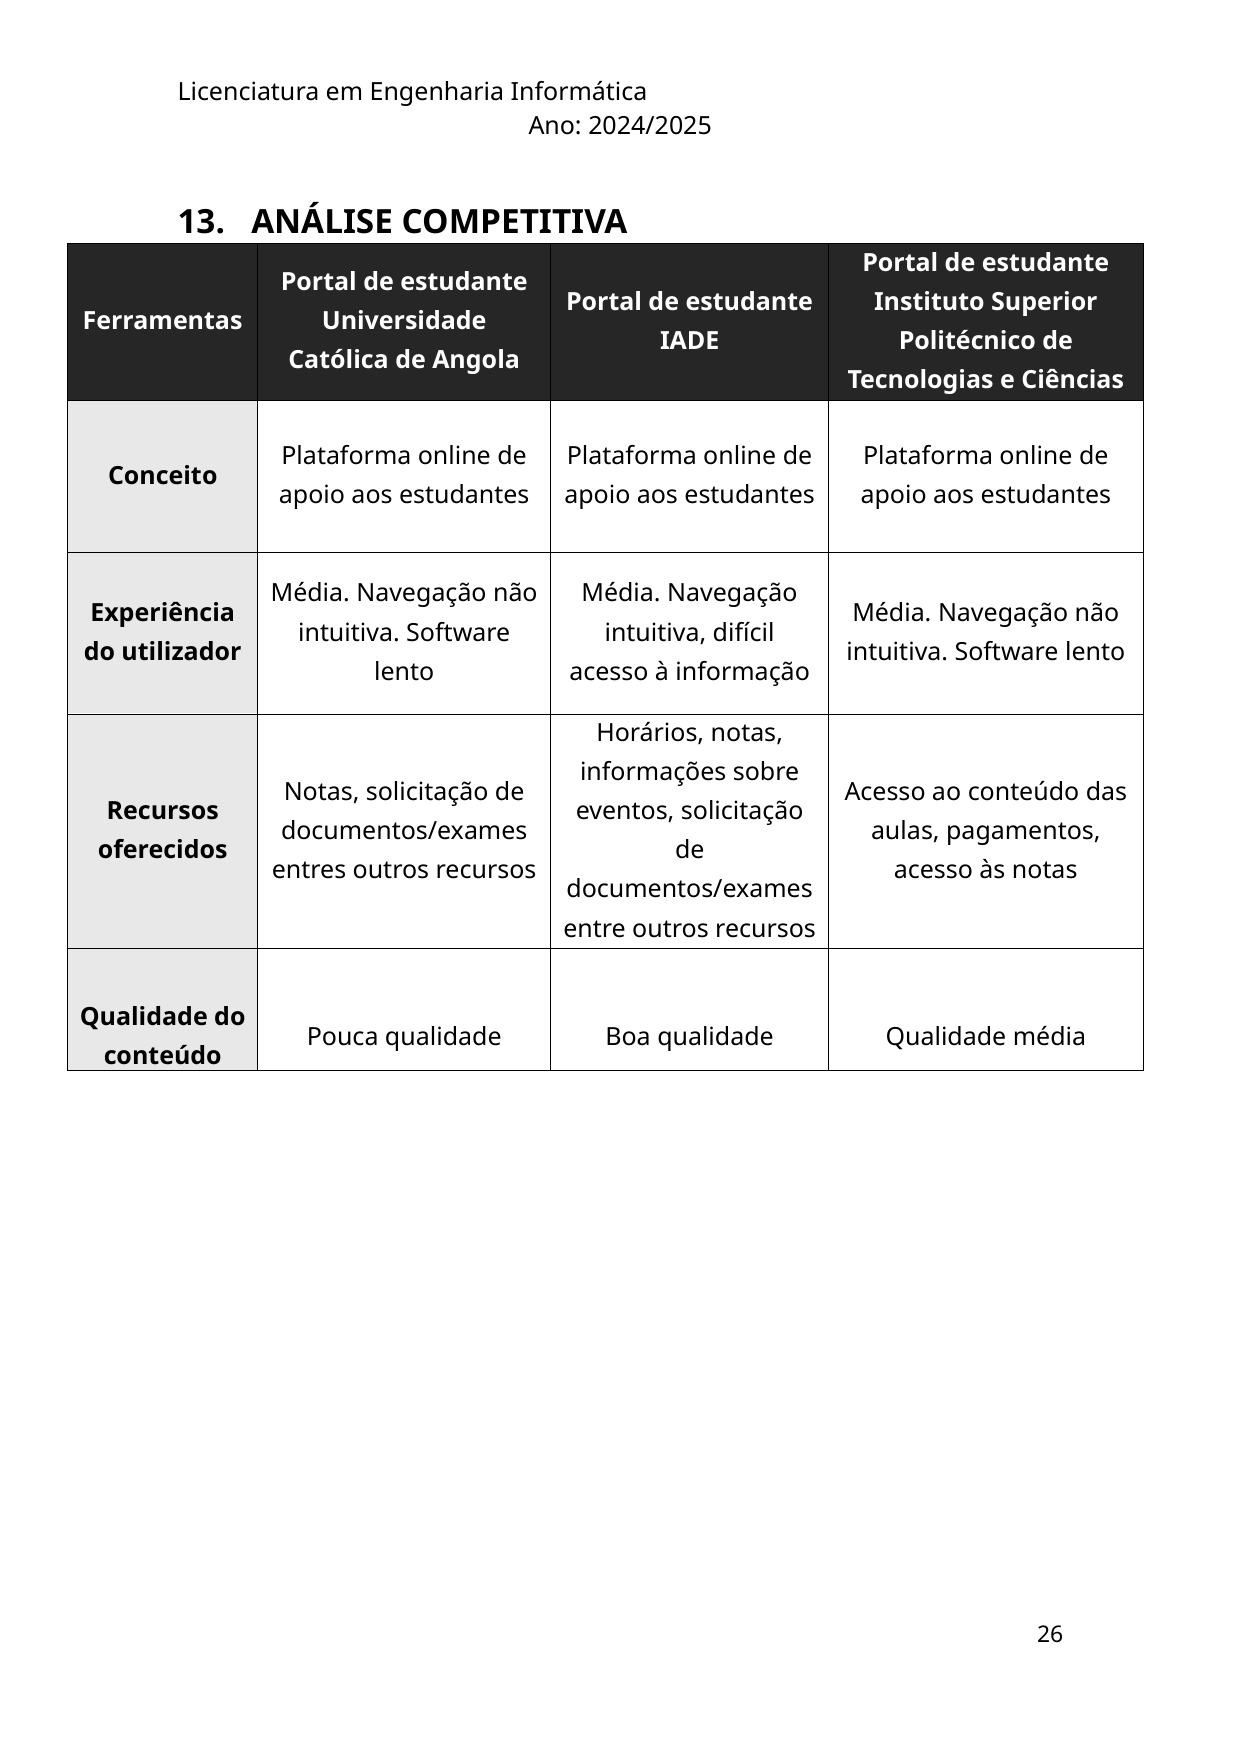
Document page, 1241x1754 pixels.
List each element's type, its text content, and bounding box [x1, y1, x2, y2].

subtitle Análise competitiva [177, 198, 1063, 235]
